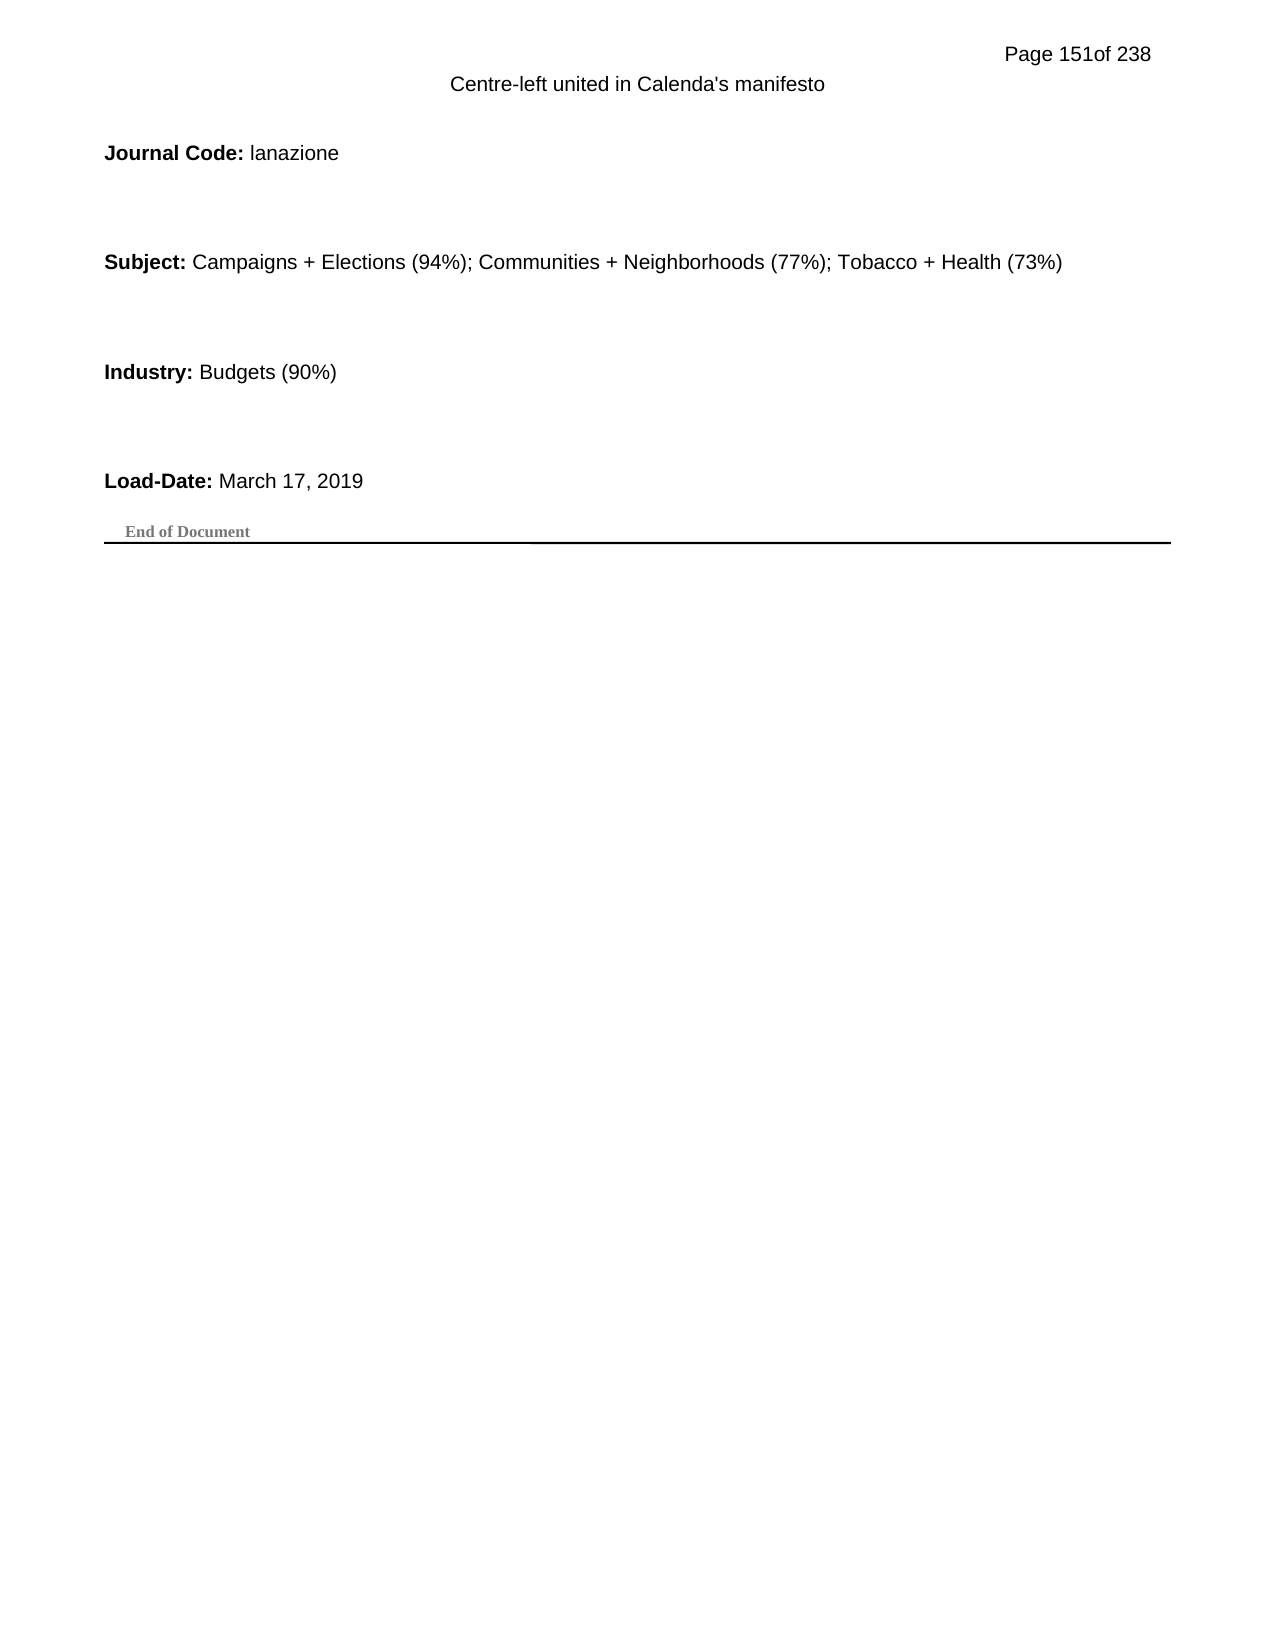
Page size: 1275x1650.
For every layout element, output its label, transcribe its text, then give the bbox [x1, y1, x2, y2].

text Journal Code: lanazione [104, 137, 1171, 222]
text Industry: Budgets (90%) [104, 357, 1171, 441]
text Load-Date: March 17, 2019 [104, 466, 1171, 493]
text End of Document [125, 522, 1171, 541]
text Subject: Campaigns + Elections (94%); Communities + Neighborhoods (77%); Tobacco + Health (73%) [104, 247, 1171, 332]
